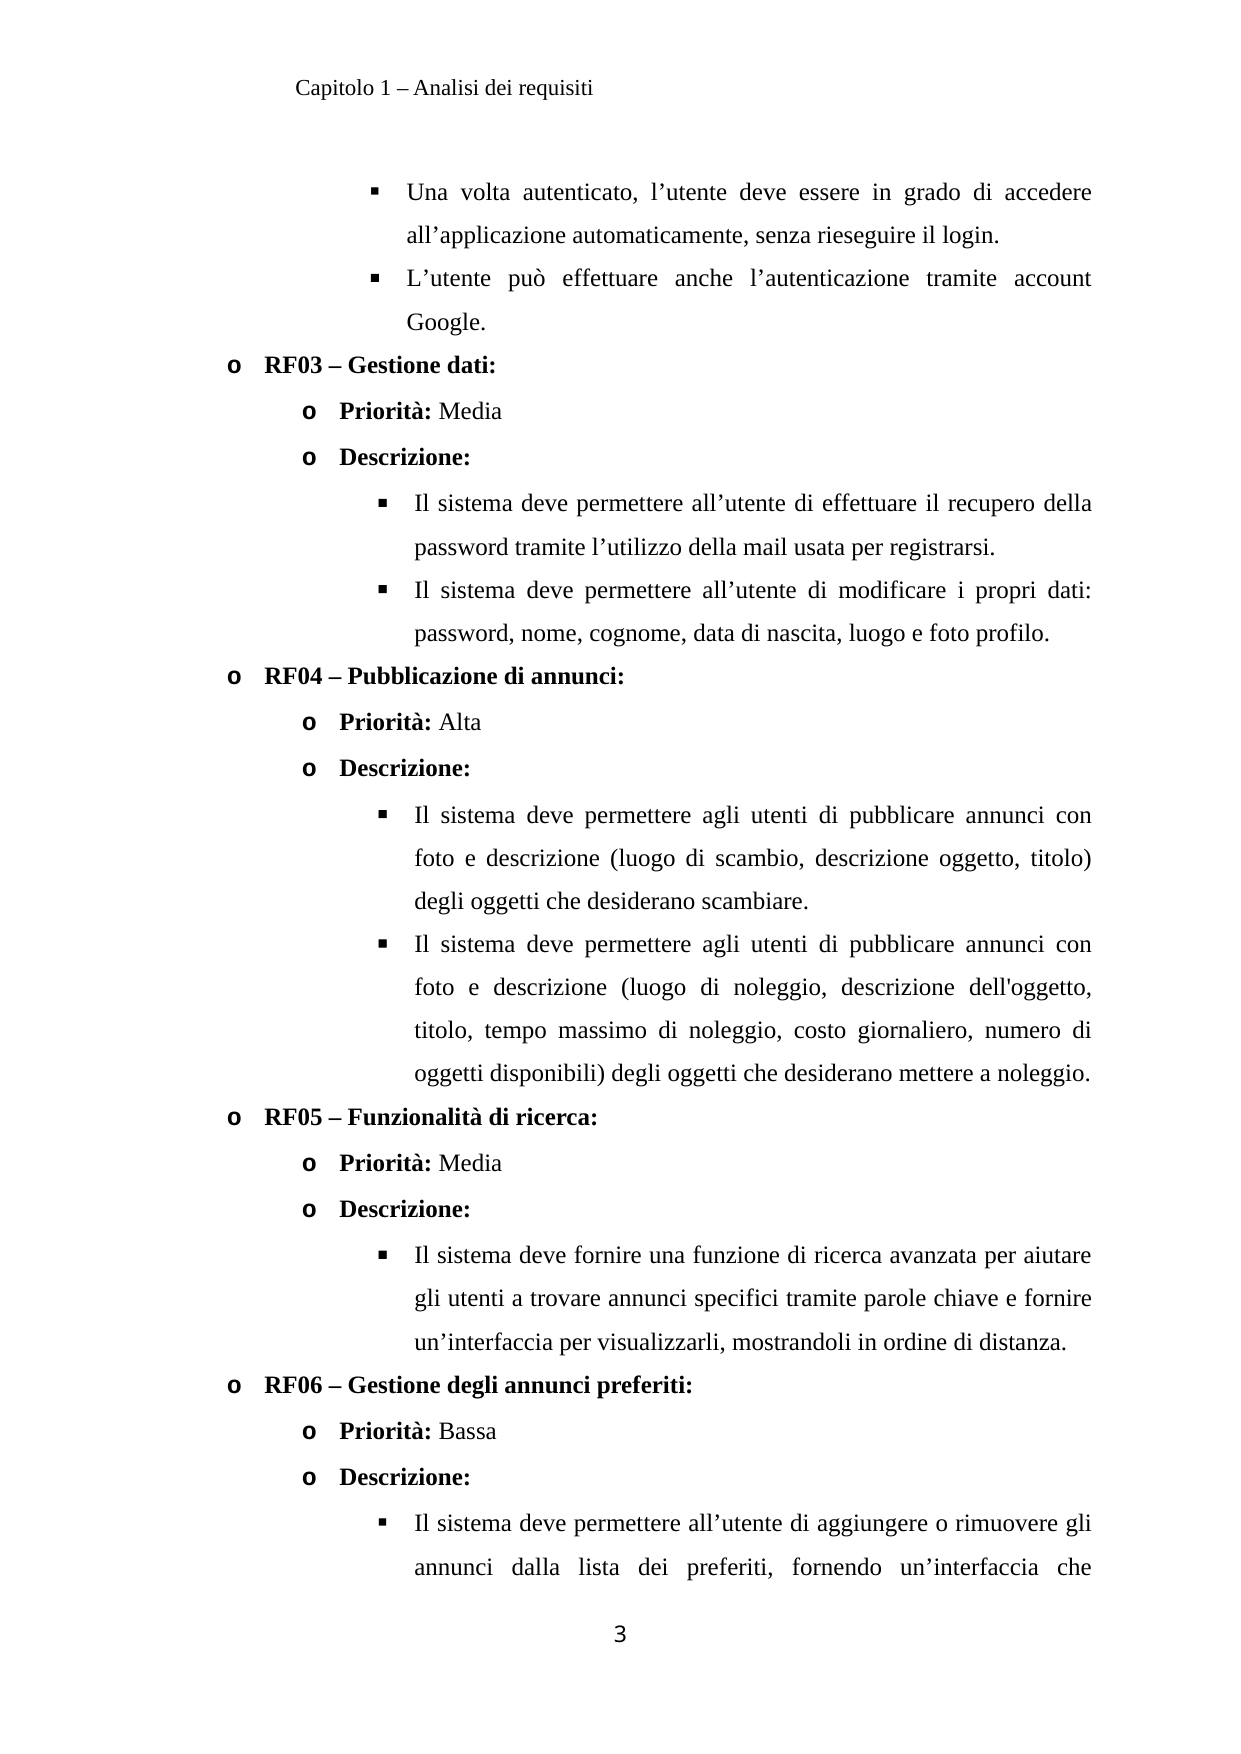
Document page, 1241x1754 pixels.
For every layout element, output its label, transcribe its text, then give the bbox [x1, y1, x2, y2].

list RF03 – Gestione dati: [227, 350, 1092, 381]
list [377, 1508, 1092, 1580]
list RF05 – Funzionalità di ricerca: [227, 1102, 1092, 1132]
list Priorità: Bassa [302, 1416, 1092, 1447]
list Descrizione: [302, 753, 1092, 784]
list L’utente può effettuare anche l’autenticazione tramite account Google. [369, 263, 1092, 335]
list Il sistema deve permettere agli utenti di pubblicare annunci con foto e descrizione (luogo di noleggio, descrizione dell'oggetto, titolo, tempo massimo di noleggio, costo giornaliero, numero di oggetti disponibili) degli oggetti che desiderano mettere a noleggio. [377, 929, 1092, 1087]
list Descrizione: [302, 1194, 1092, 1225]
list RF06 – Gestione degli annunci preferiti: [227, 1370, 1092, 1401]
list Il sistema deve permettere agli utenti di pubblicare annunci con foto e descrizione (luogo di scambio, descrizione oggetto, titolo) degli oggetti che desiderano scambiare. [377, 800, 1092, 915]
list Priorità: Alta [302, 707, 1092, 738]
list RF04 – Pubblicazione di annunci: [227, 661, 1092, 692]
list Il sistema deve fornire una funzione di ricerca avanzata per aiutare gli utenti a trovare annunci specifici tramite parole chiave e fornire un’interfaccia per visualizzarli, mostrandoli in ordine di distanza. [377, 1240, 1092, 1355]
list Descrizione: [302, 1462, 1092, 1493]
list Il sistema deve permettere all’utente di modificare i propri dati: password, nome, cognome, data di nascita, luogo e foto profilo. [377, 575, 1092, 647]
list Il sistema deve permettere all’utente di effettuare il recupero della password tramite l’utilizzo della mail usata per registrarsi. [377, 488, 1092, 560]
list Priorità: Media [302, 1148, 1092, 1179]
list Priorità: Media [302, 396, 1092, 427]
list Descrizione: [302, 442, 1092, 473]
list Una volta autenticato, l’utente deve essere in grado di accedere all’applicazione automaticamente, senza rieseguire il login. [369, 177, 1092, 249]
